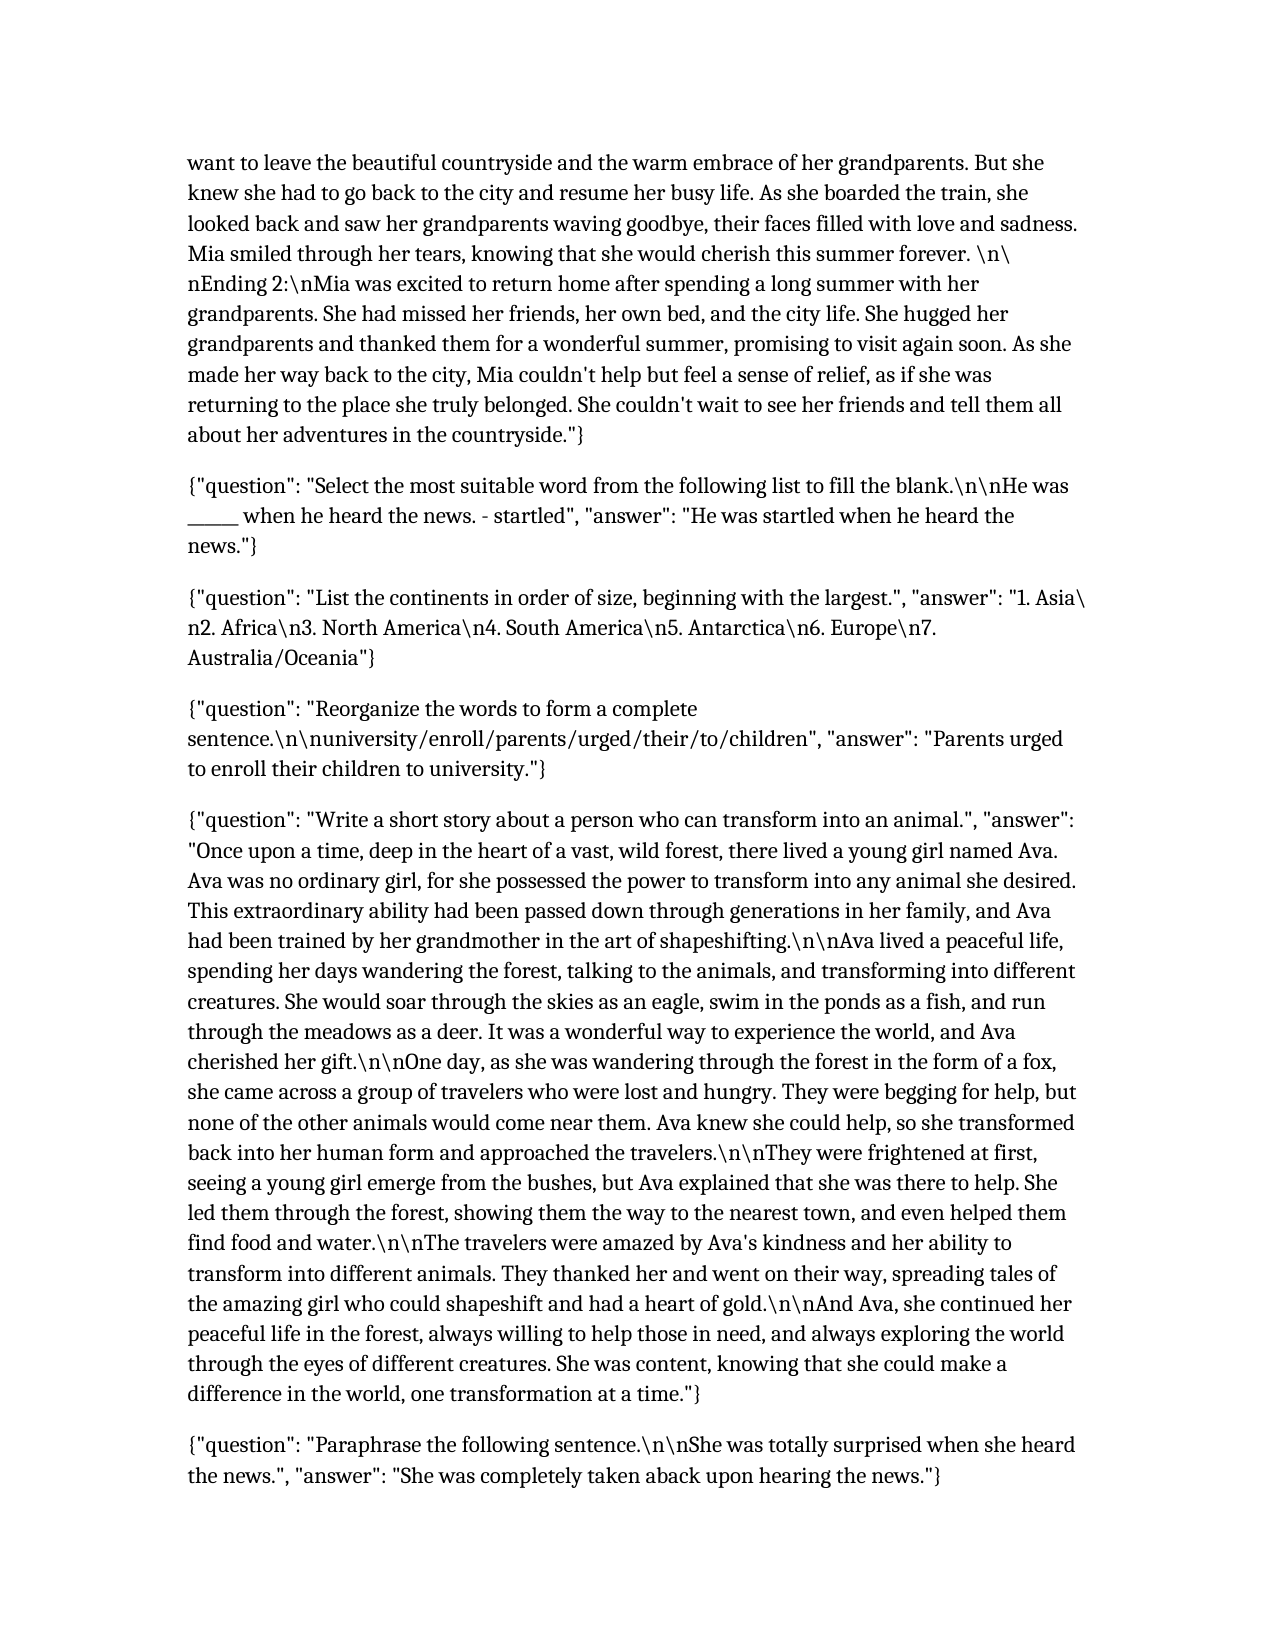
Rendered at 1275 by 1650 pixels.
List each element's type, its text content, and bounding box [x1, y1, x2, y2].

text {"question": "Write a short story about a person who can transform into an animal.", "answer": "Once upon a time, deep in the heart of a vast, wild forest, there lived a young girl named Ava. Ava was no ordinary girl, for she possessed the power to transform into any animal she desired. This extraordinary ability had been passed down through generations in her family, and Ava had been trained by her grandmother in the art of shapeshifting.\n\nAva lived a peaceful life, spending her days wandering the forest, talking to the animals, and transforming into different creatures. She would soar through the skies as an eagle, swim in the ponds as a fish, and run through the meadows as a deer. It was a wonderful way to experience the world, and Ava cherished her gift.\n\nOne day, as she was wandering through the forest in the form of a fox, she came across a group of travelers who were lost and hungry. They were begging for help, but none of the other animals would come near them. Ava knew she could help, so she transformed back into her human form and approached the travelers.\n\nThey were frightened at first, seeing a young girl emerge from the bushes, but Ava explained that she was there to help. She led them through the forest, showing them the way to the nearest town, and even helped them find food and water.\n\nThe travelers were amazed by Ava's kindness and her ability to transform into different animals. They thanked her and went on their way, spreading tales of the amazing girl who could shapeshift and had a heart of gold.\n\nAnd Ava, she continued her peaceful life in the forest, always willing to help those in need, and always exploring the world through the eyes of different creatures. She was content, knowing that she could make a difference in the world, one transformation at a time."} [187, 807, 1087, 1408]
text {"question": "Reorganize the words to form a complete sentence.\n\nuniversity/enroll/parents/urged/their/to/children", "answer": "Parents urged to enroll their children to university."} [187, 696, 1087, 783]
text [187, 150, 1087, 448]
text {"question": "List the continents in order of size, beginning with the largest.", "answer": "1. Asia\n2. Africa\n3. North America\n4. South America\n5. Antarctica\n6. Europe\n7. Australia/Oceania"} [187, 584, 1087, 671]
text {"question": "Paraphrase the following sentence.\n\nShe was totally surprised when she heard the news.", "answer": "She was completely taken aback upon hearing the news."} [187, 1432, 1087, 1489]
text {"question": "Select the most suitable word from the following list to fill the blank.\n\nHe was ______ when he heard the news. - startled", "answer": "He was startled when he heard the news."} [187, 473, 1087, 560]
